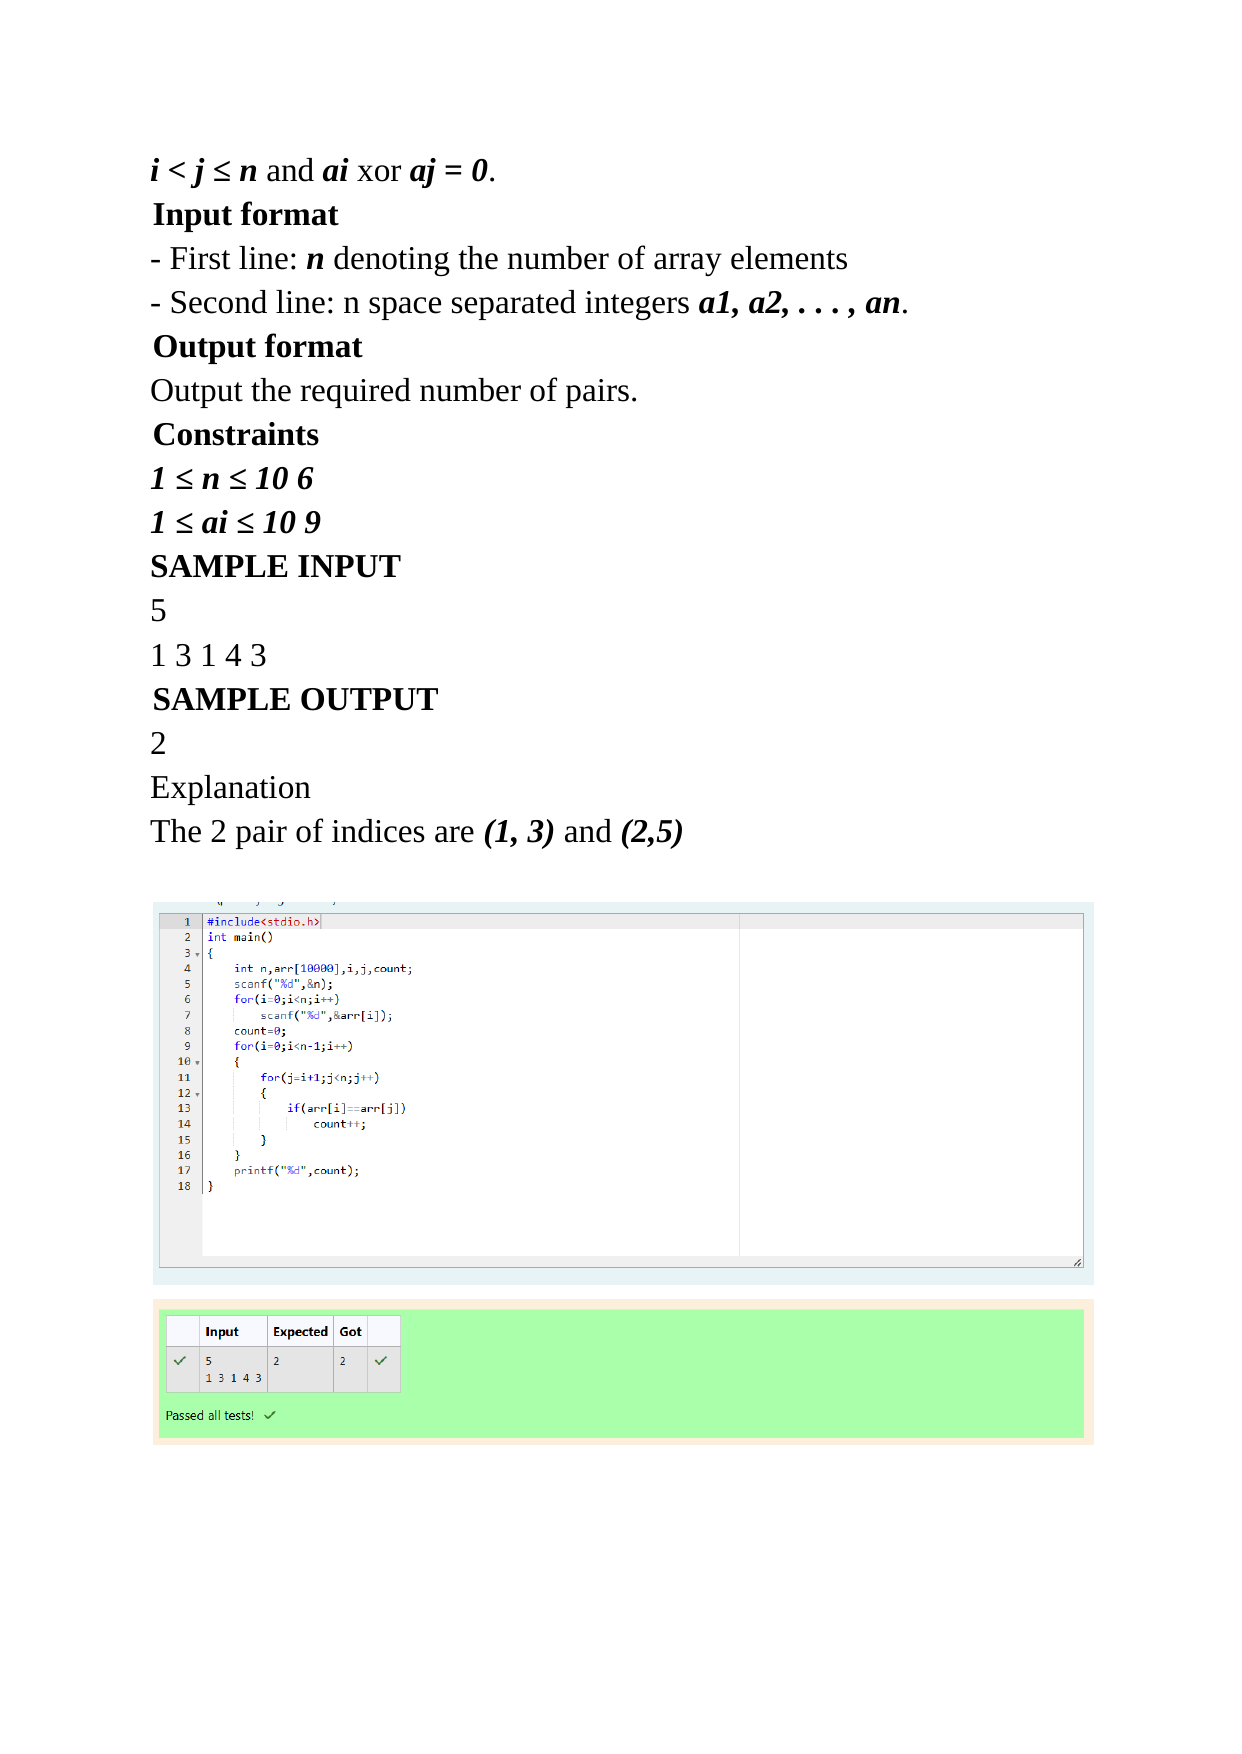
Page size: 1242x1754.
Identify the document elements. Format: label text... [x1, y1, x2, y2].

list Second line: n space separated integers a1, a2, . . . , an. [150, 282, 1094, 321]
subtitle SAMPLE OUTPUT [150, 679, 1094, 717]
text Output the required number of pairs. [150, 370, 1094, 409]
text Explanation [150, 767, 1094, 805]
text 1 ≤ ai ≤ 10 9 SAMPLE INPUT 5 [150, 503, 412, 629]
subtitle Constraints [150, 414, 1094, 453]
picture [153, 902, 1094, 1445]
text The 2 pair of indices are (1, 3) and (2,5) [150, 811, 1094, 849]
subtitle Input format [150, 194, 1094, 232]
list First line: n denoting the number of array elements [150, 238, 1094, 276]
text 2 [150, 723, 1094, 761]
text i < j ≤ n and ai xor aj = 0. [150, 150, 1094, 188]
subtitle Output format [150, 326, 1094, 364]
text 1 ≤ n ≤ 10 6 [150, 458, 1094, 497]
text 1 3 1 4 3 [150, 635, 1094, 673]
